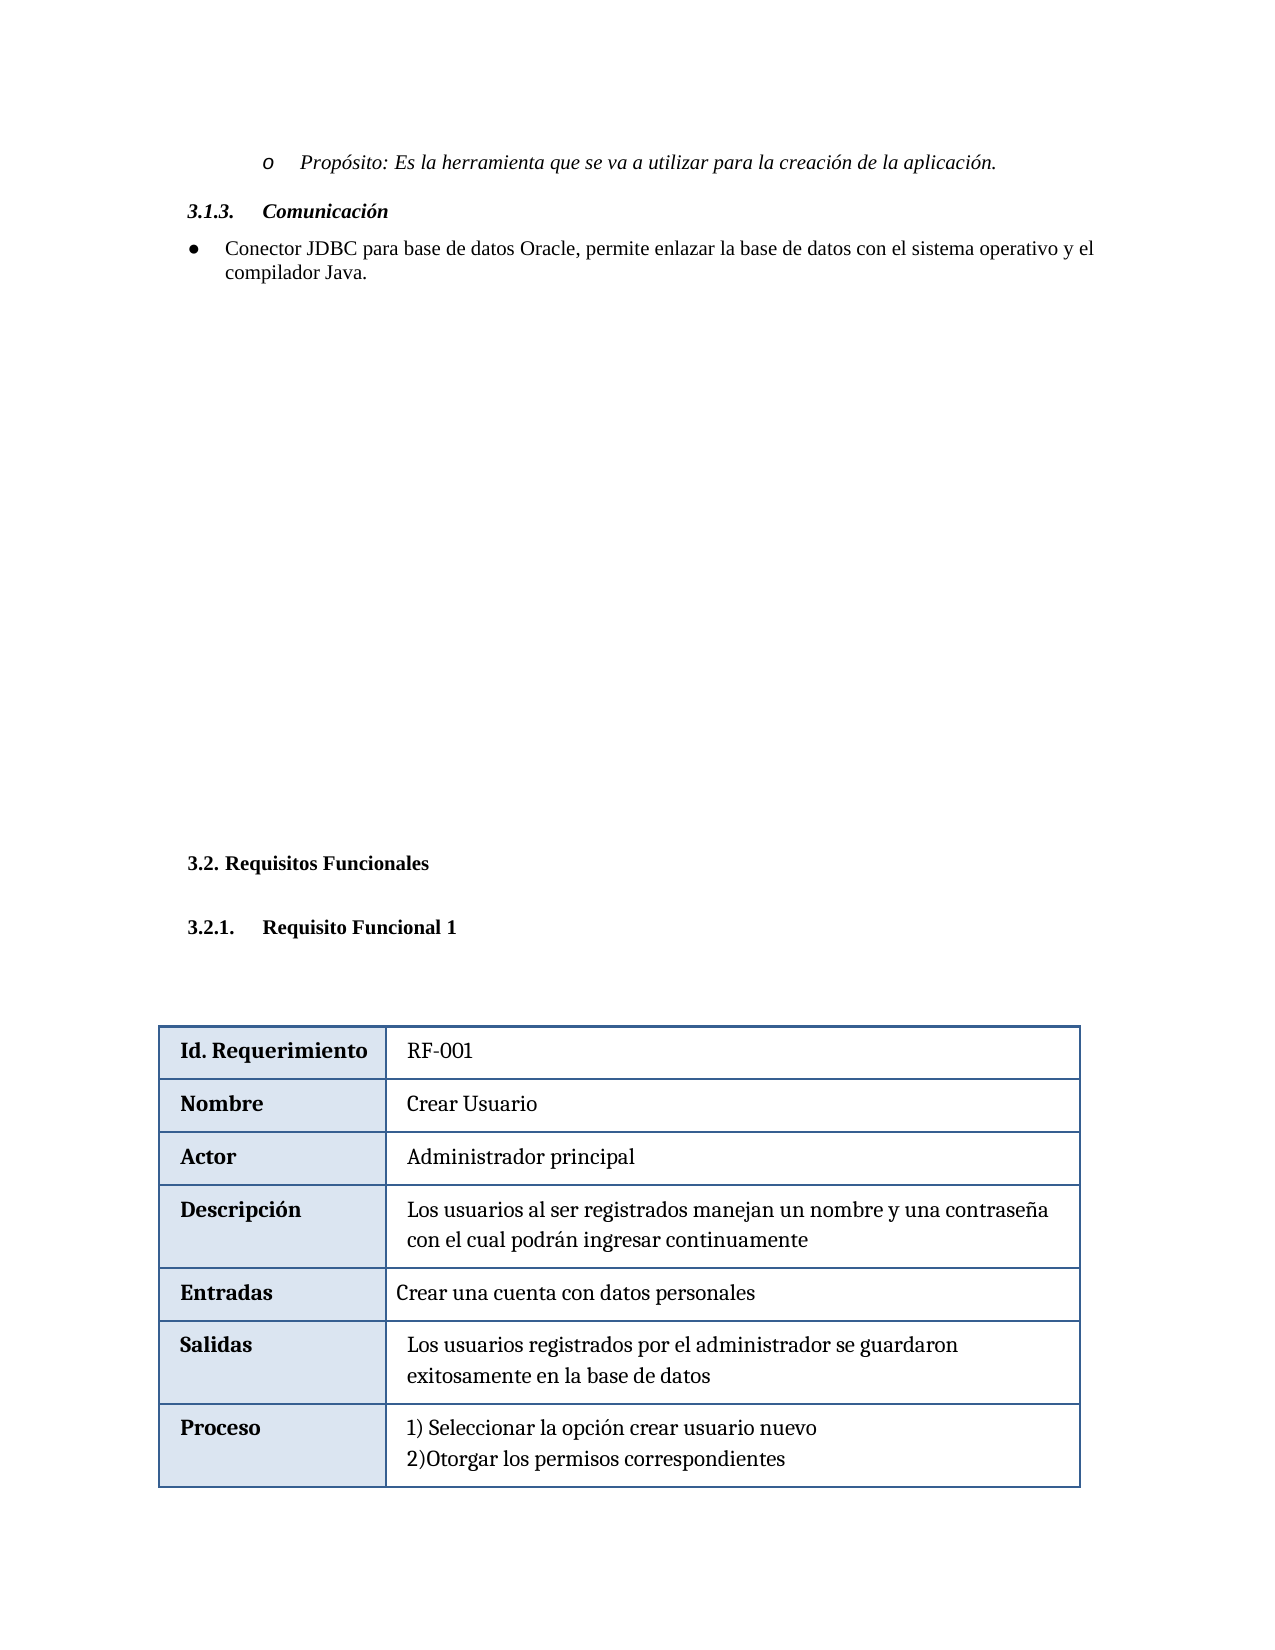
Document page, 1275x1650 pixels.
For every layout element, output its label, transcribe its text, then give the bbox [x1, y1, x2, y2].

list Propósito: Es la herramienta que se va a utilizar para la creación de la aplicación. [262, 150, 1125, 174]
table_cell Entradas [160, 1269, 385, 1320]
table_cell Nombre [160, 1080, 385, 1131]
table_cell Salidas [160, 1322, 385, 1403]
table_cell Crear una cuenta con datos personales [387, 1269, 1079, 1320]
table_cell Crear Usuario [387, 1080, 1079, 1131]
table_cell 1) Seleccionar la opción crear usuario nuevo 2)Otorgar los permisos correspondientes 3) Usuario guardado [387, 1405, 1079, 1486]
subtitle Requisitos Funcionales [187, 851, 1125, 875]
list Conector JDBC para base de datos Oracle, permite enlazar la base de datos con el sistema operativo y el compilador Java. [187, 236, 1125, 284]
table_cell Descripción [160, 1186, 385, 1267]
table_cell Los usuarios al ser registrados manejan un nombre y una contraseña con el cual podrán ingresar continuamente [387, 1186, 1079, 1267]
table_cell Administrador principal [387, 1133, 1079, 1184]
list Requisito Funcional 1 [187, 915, 1125, 939]
table_cell Los usuarios registrados por el administrador se guardaron exitosamente en la base de datos [387, 1322, 1079, 1403]
table_header Id. Requerimiento [160, 1028, 385, 1078]
table_header RF-001 [387, 1028, 1079, 1078]
table_cell Proceso [160, 1405, 385, 1486]
subtitle Comunicación [187, 199, 1125, 223]
table_cell Actor [160, 1133, 385, 1184]
